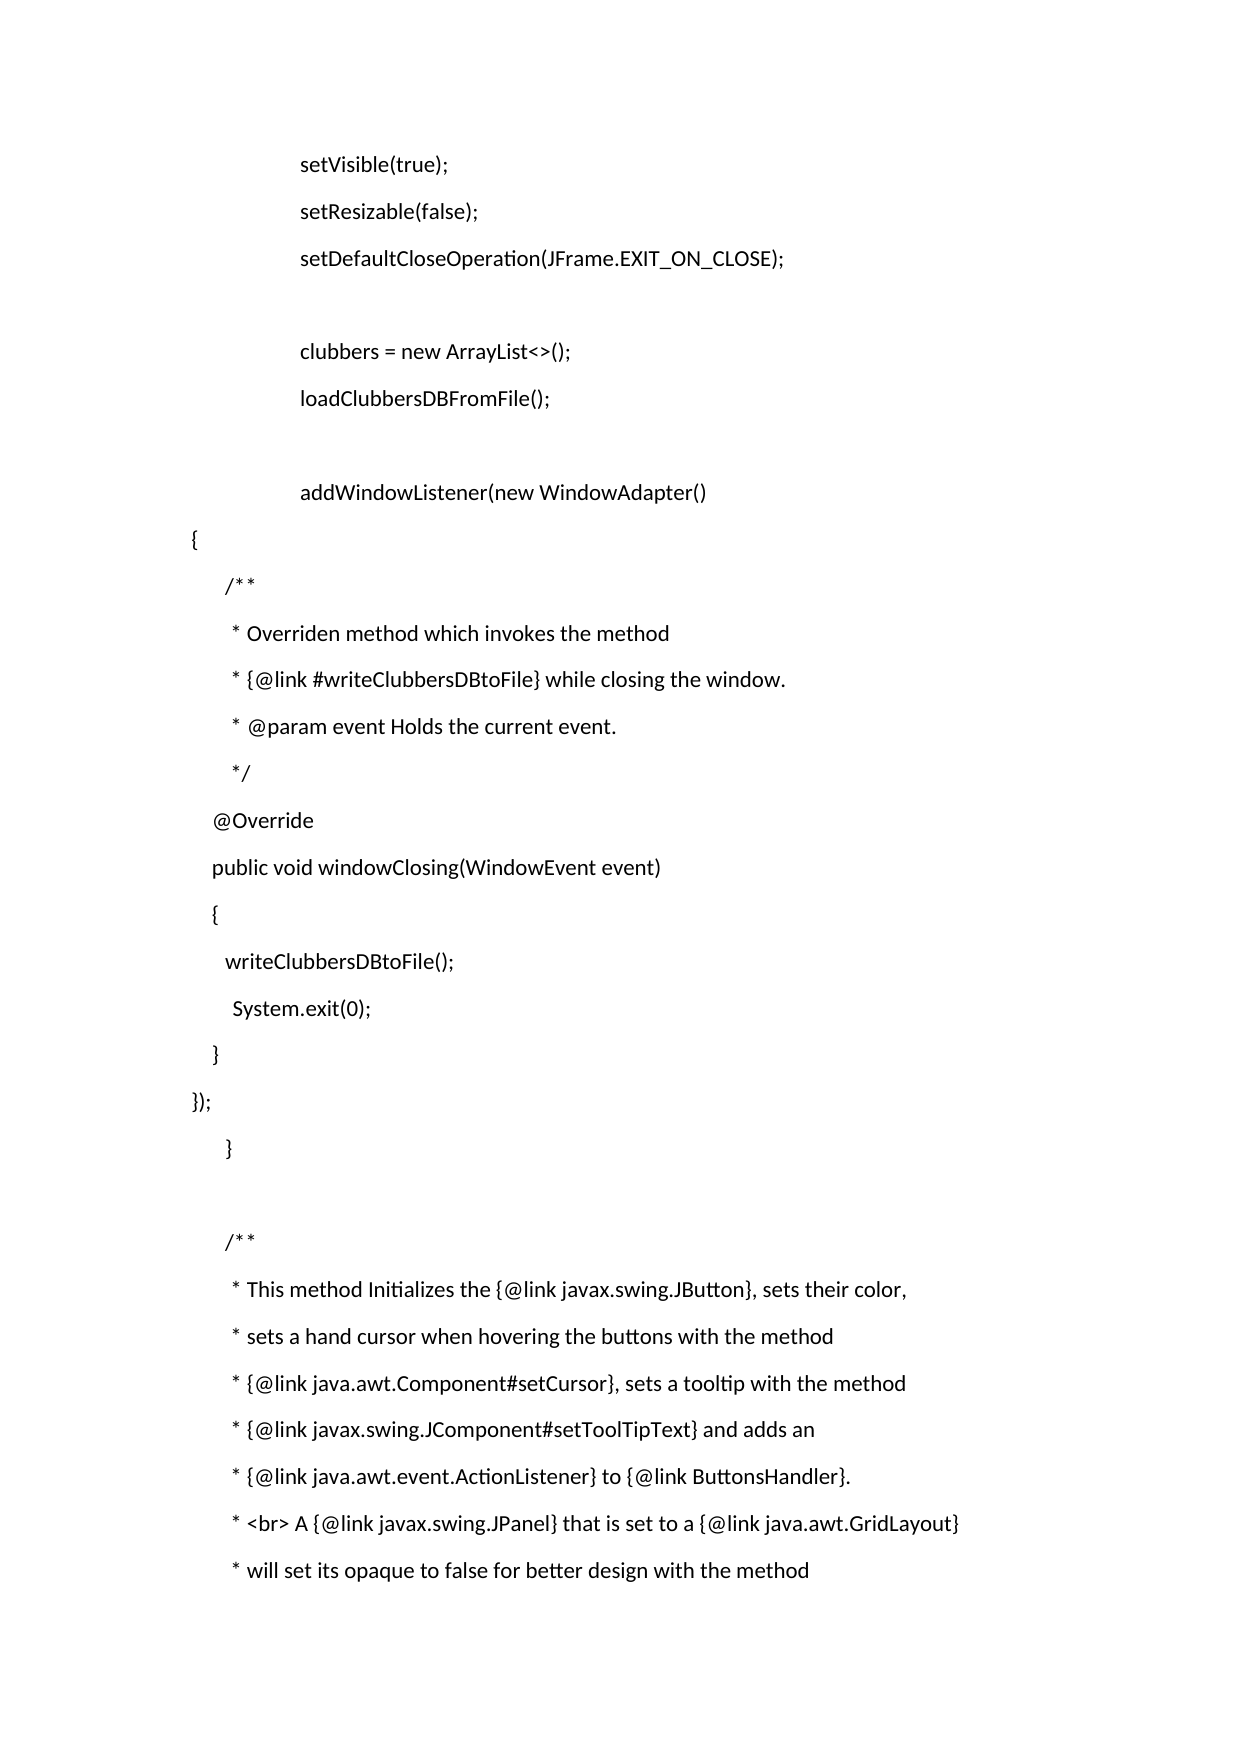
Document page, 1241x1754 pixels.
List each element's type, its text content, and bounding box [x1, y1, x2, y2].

text * {@link #writeClubbersDBtoFile} while closing the window. [150, 666, 1090, 694]
text setDefaultCloseOperation(JFrame.EXIT_ON_CLOSE); [150, 244, 1090, 272]
text setResizable(false); [150, 197, 1090, 225]
text @Override [150, 806, 1090, 834]
text * {@link java.awt.Component#setCursor}, sets a tooltip with the method [150, 1369, 1090, 1397]
text clubbers = new ArrayList<>(); [150, 337, 1090, 366]
text { [150, 900, 1090, 928]
text }); [150, 1087, 1090, 1116]
text /** [150, 1228, 1090, 1256]
text { [150, 525, 1090, 553]
text * Overriden method which invokes the method [150, 619, 1090, 647]
text */ [150, 759, 1090, 787]
text } [150, 1134, 1090, 1162]
text * This method Initializes the {@link javax.swing.JButton}, sets their color, [150, 1275, 1090, 1303]
text } [150, 1041, 1090, 1069]
text * @param event Holds the current event. [150, 712, 1090, 741]
text public void windowClosing(WindowEvent event) [150, 853, 1090, 881]
text /** [150, 572, 1090, 600]
text * {@link javax.swing.JComponent#setToolTipText} and adds an [150, 1416, 1090, 1444]
text System.exit(0); [150, 994, 1090, 1022]
text setVisible(true); [150, 150, 1090, 178]
text addWindowListener(new WindowAdapter() [150, 478, 1090, 506]
text * <br> A {@link javax.swing.JPanel} that is set to a {@link java.awt.GridLayout} [150, 1509, 1090, 1537]
text * will set its opaque to false for better design with the method [150, 1556, 1090, 1584]
text loadClubbersDBFromFile(); [150, 384, 1090, 412]
text * {@link java.awt.event.ActionListener} to {@link ButtonsHandler}. [150, 1462, 1090, 1491]
text writeClubbersDBtoFile(); [150, 947, 1090, 975]
text * sets a hand cursor when hovering the buttons with the method [150, 1322, 1090, 1350]
